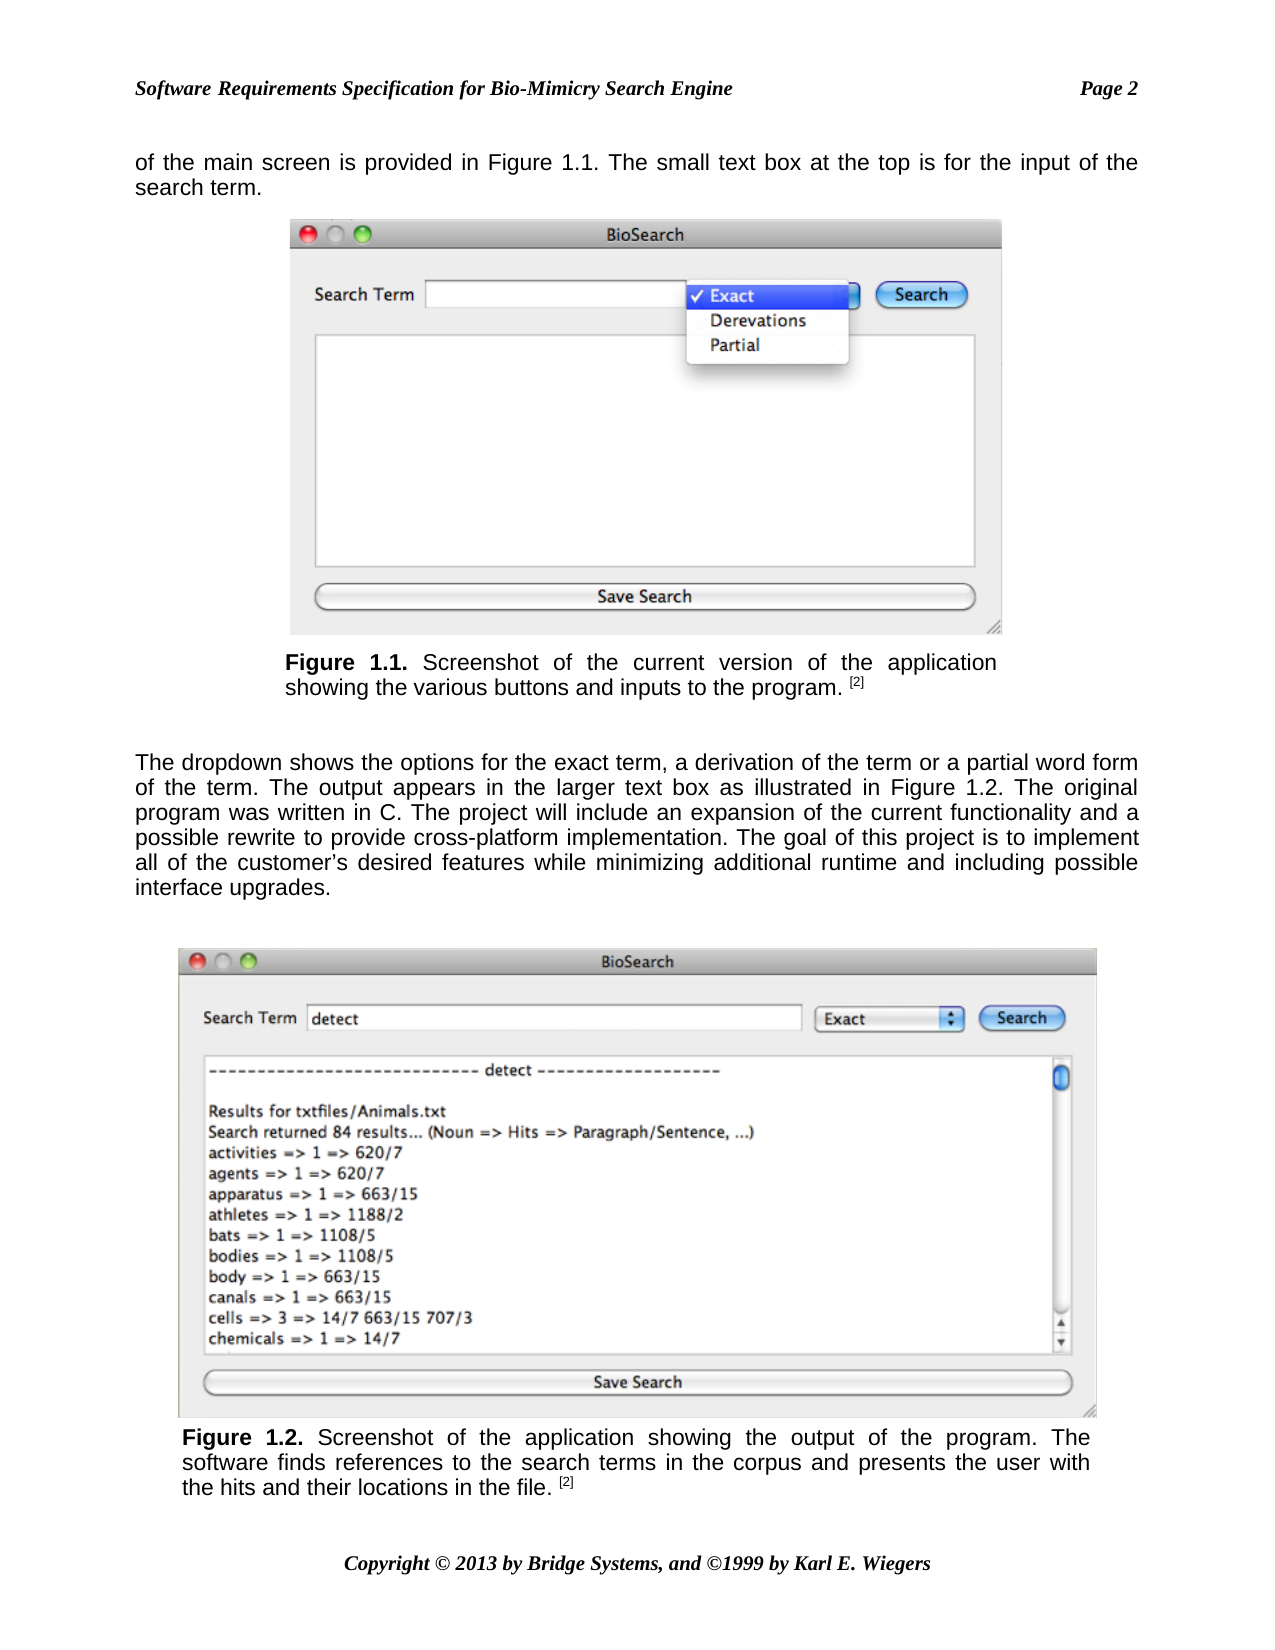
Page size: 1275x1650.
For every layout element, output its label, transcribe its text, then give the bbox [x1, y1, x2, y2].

text Figure 1.1. Screenshot of the current version of the application showing the various buttons and inputs to the program. [2] [285, 650, 997, 700]
picture [289, 219, 1003, 635]
text Figure 1.2. Screenshot of the application showing the output of the program. The software finds references to the search terms in the corpus and presents the user with the hits and their locations in the file. [2] [182, 1425, 1091, 1500]
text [135, 150, 1140, 200]
text The dropdown shows the options for the exact term, a derivation of the term or a partial word form of the term. The output appears in the larger text box as illustrated in Figure 1.2. The original program was written in C. The project will include an expansion of the current functionality and a possible rewrite to provide cross-platform implementation. The goal of this project is to implement all of the customer’s desired features while minimizing additional runtime and including possible interface upgrades. [135, 750, 1140, 900]
picture [178, 948, 1097, 1418]
